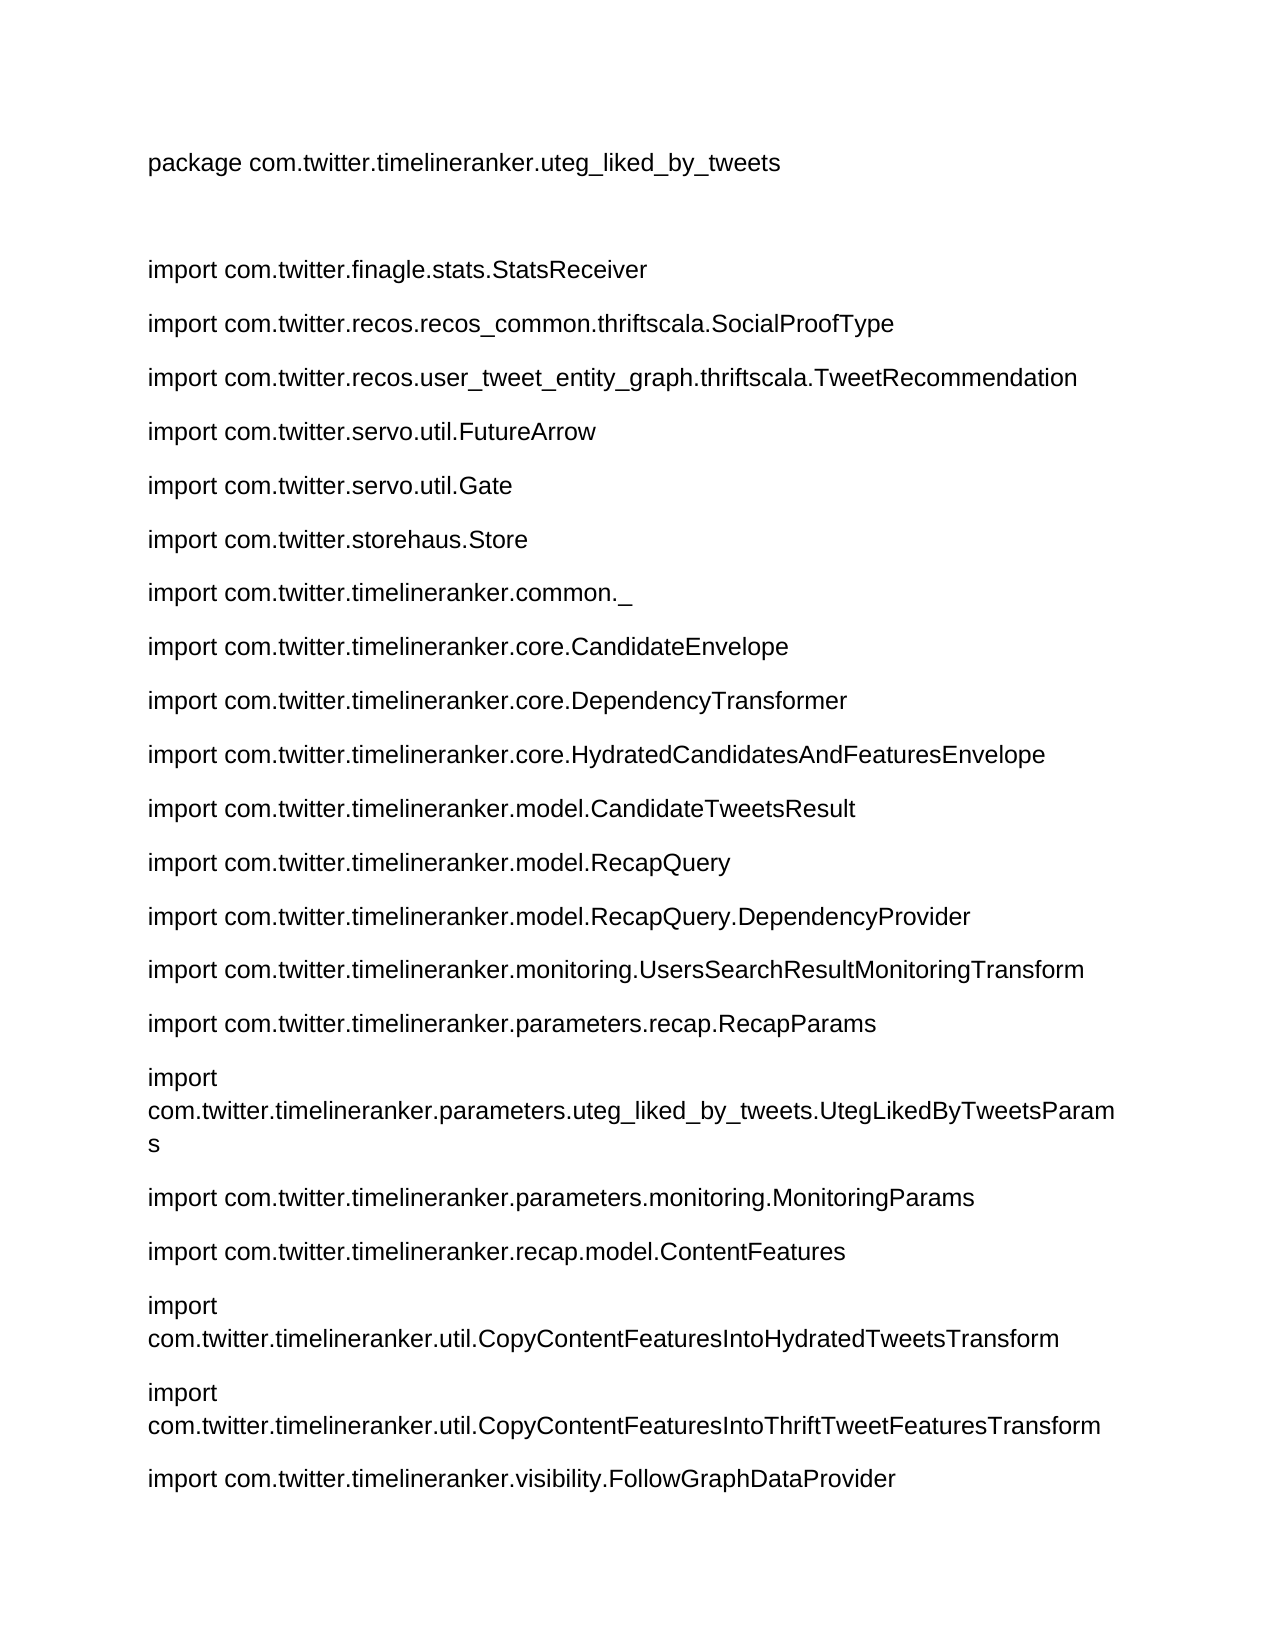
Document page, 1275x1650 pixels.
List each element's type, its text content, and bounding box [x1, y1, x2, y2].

text import com.twitter.timelineranker.model.RecapQuery [148, 848, 1127, 876]
text import com.twitter.storehaus.Store [148, 524, 1127, 553]
text import com.twitter.timelineranker.core.CandidateEnvelope [148, 632, 1127, 661]
text import com.twitter.timelineranker.monitoring.UsersSearchResultMonitoringTransform [148, 955, 1127, 984]
text import com.twitter.timelineranker.visibility.FollowGraphDataProvider [148, 1464, 1127, 1493]
text import com.twitter.timelineranker.parameters.monitoring.MonitoringParams [148, 1183, 1127, 1212]
text import com.twitter.timelineranker.parameters.recap.RecapParams [148, 1009, 1127, 1038]
text import com.twitter.timelineranker.recap.model.ContentFeatures [148, 1237, 1127, 1266]
text import com.twitter.timelineranker.core.HydratedCandidatesAndFeaturesEnvelope [148, 740, 1127, 769]
text import com.twitter.servo.util.Gate [148, 471, 1127, 499]
text import com.twitter.timelineranker.util.CopyContentFeaturesIntoThriftTweetFeaturesTransform [148, 1378, 1127, 1439]
text import com.twitter.servo.util.FutureArrow [148, 417, 1127, 446]
text import com.twitter.recos.user_tweet_entity_graph.thriftscala.TweetRecommendation [148, 363, 1127, 392]
text import com.twitter.timelineranker.model.RecapQuery.DependencyProvider [148, 902, 1127, 930]
text import com.twitter.timelineranker.model.CandidateTweetsResult [148, 794, 1127, 823]
text import com.twitter.timelineranker.core.DependencyTransformer [148, 686, 1127, 715]
text import com.twitter.finagle.stats.StatsReceiver [148, 255, 1127, 284]
text import com.twitter.timelineranker.util.CopyContentFeaturesIntoHydratedTweetsTransform [148, 1291, 1127, 1352]
text import com.twitter.timelineranker.parameters.uteg_liked_by_tweets.UtegLikedByTweetsParams [148, 1063, 1127, 1158]
text import com.twitter.recos.recos_common.thriftscala.SocialProofType [148, 309, 1127, 338]
text package com.twitter.timelineranker.uteg_liked_by_tweets [148, 148, 1127, 176]
text import com.twitter.timelineranker.common._ [148, 578, 1127, 607]
